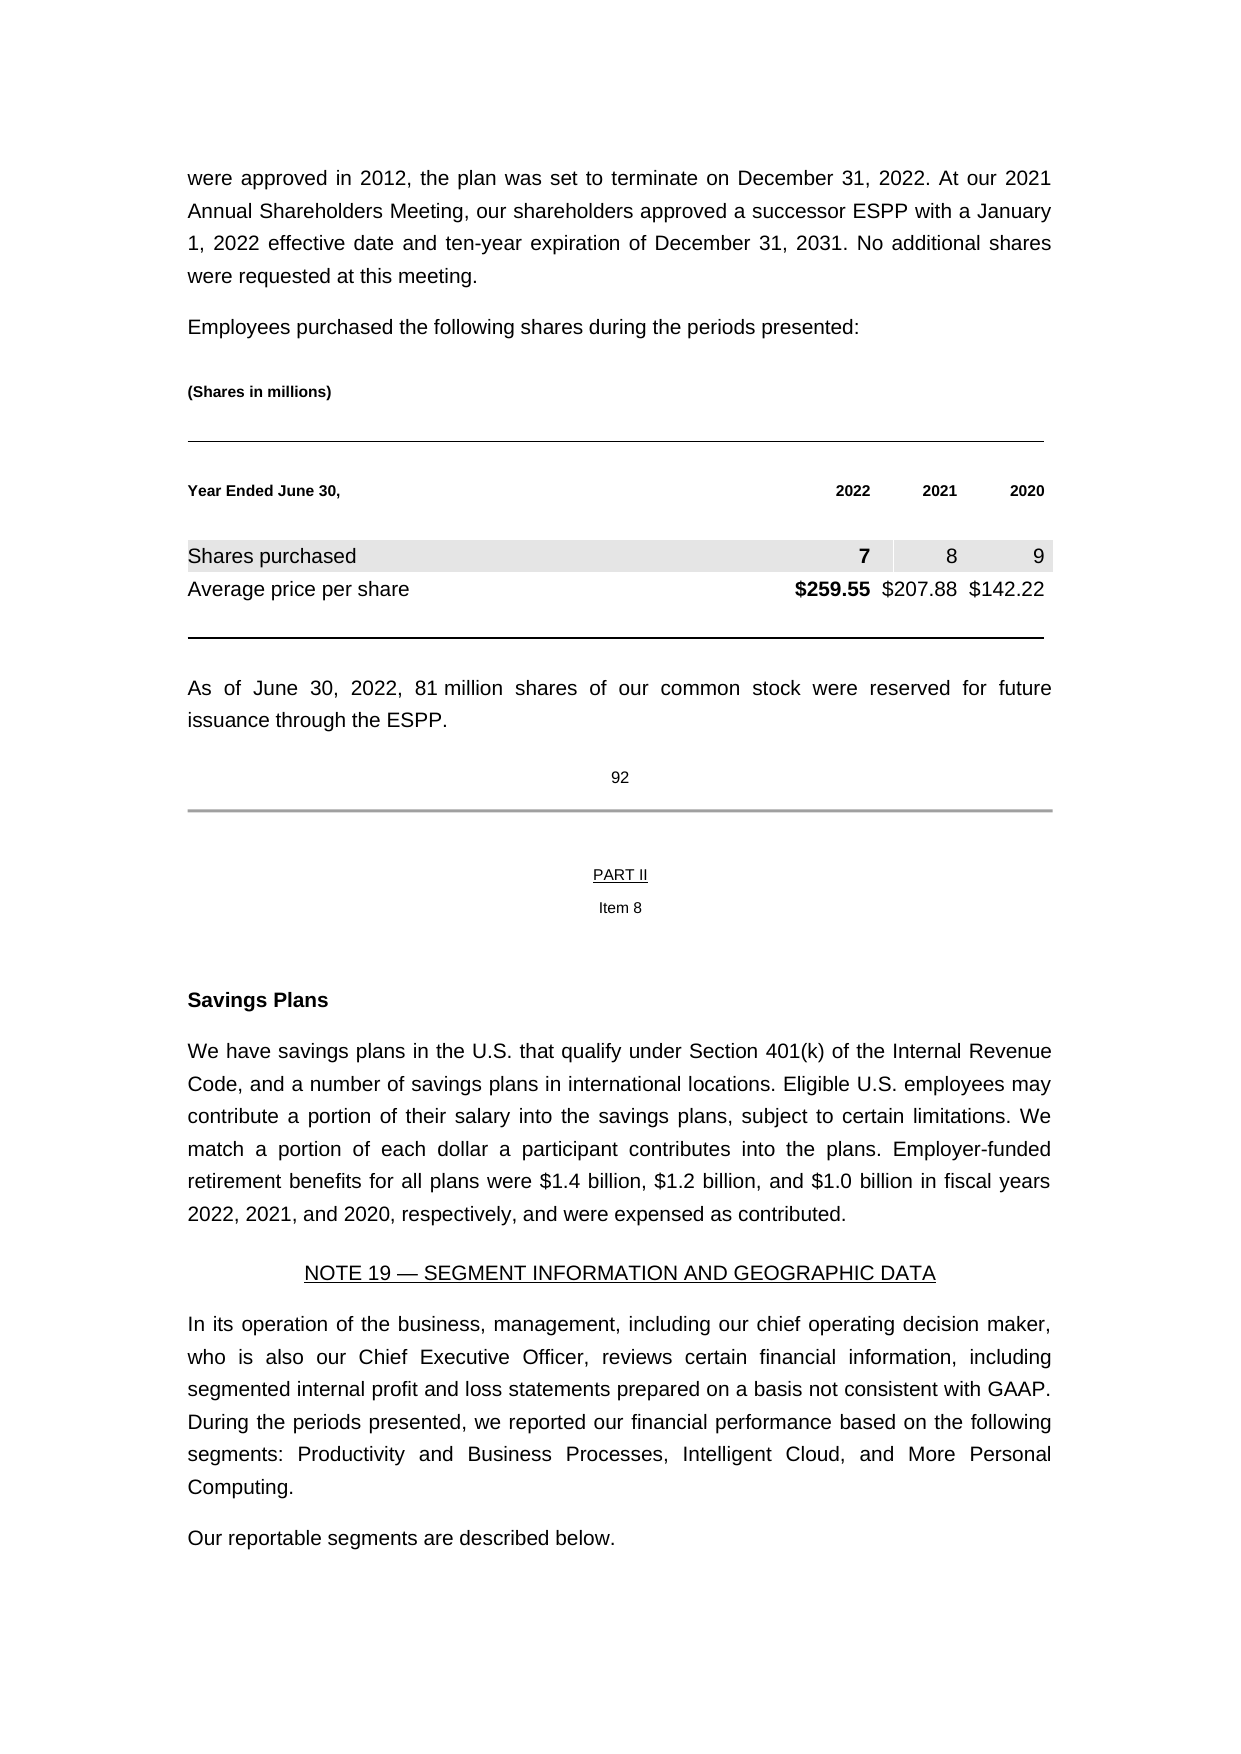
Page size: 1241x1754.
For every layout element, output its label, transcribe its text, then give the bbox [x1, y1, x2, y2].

text 92 [187, 761, 1053, 794]
text In its operation of the business, management, including our chief operating decision maker, who is also our Chief Executive Officer, reviews certain financial information, including segmented internal profit and loss statements prepared on a basis not consistent with GAAP. During the periods presented, we reported our financial performance based on the following segments: Productivity and Business Processes, Intelligent Cloud, and More Personal Computing. [187, 1308, 1053, 1503]
text Employees purchased the following shares during the periods presented: [187, 311, 1053, 343]
text We have savings plans in the U.S. that qualify under Section 401(k) of the Internal Revenue Code, and a number of savings plans in international locations. Eligible U.S. employees may contribute a portion of their salary into the savings plans, subject to certain limitations. We match a portion of each dollar a participant contributes into the plans. Employer-funded retirement benefits for all plans were $1.4 billion, $1.2 billion, and $1.0 billion in fiscal years 2022, 2021, and 2020, respectively, and were expensed as contributed. [187, 1035, 1053, 1230]
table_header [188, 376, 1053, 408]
text Savings Plans [187, 983, 1053, 1016]
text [187, 162, 1053, 292]
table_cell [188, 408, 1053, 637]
text As of June 30, 2022, 81 million shares of our common stock were reserved for future issuance through the ESPP. [187, 671, 1053, 736]
text PART II [187, 859, 1053, 891]
text Item 8 [187, 891, 1053, 924]
text NOTE 19 — SEGMENT INFORMATION AND GEOGRAPHIC DATA [187, 1257, 1053, 1289]
text Our reportable segments are described below. [187, 1522, 1053, 1554]
